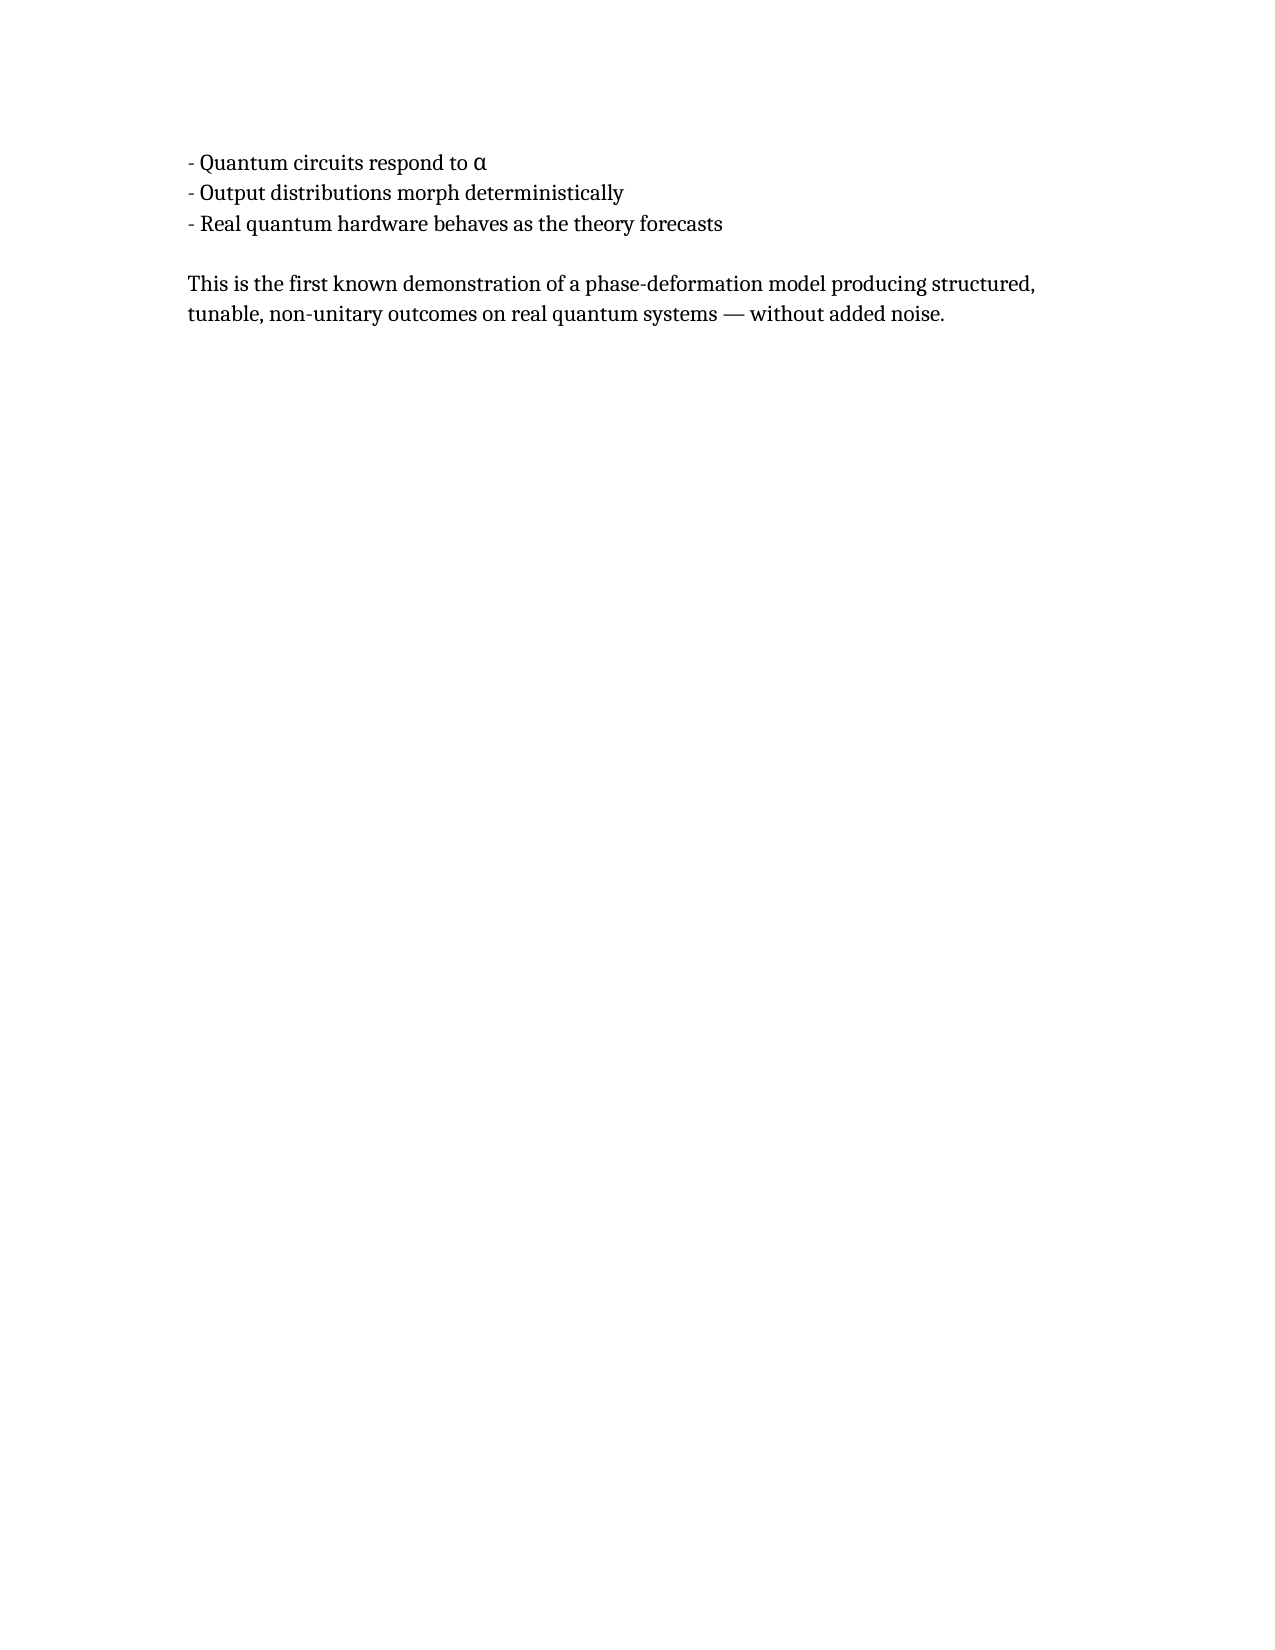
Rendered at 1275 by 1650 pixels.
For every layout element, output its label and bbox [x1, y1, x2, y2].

text [187, 150, 1087, 327]
